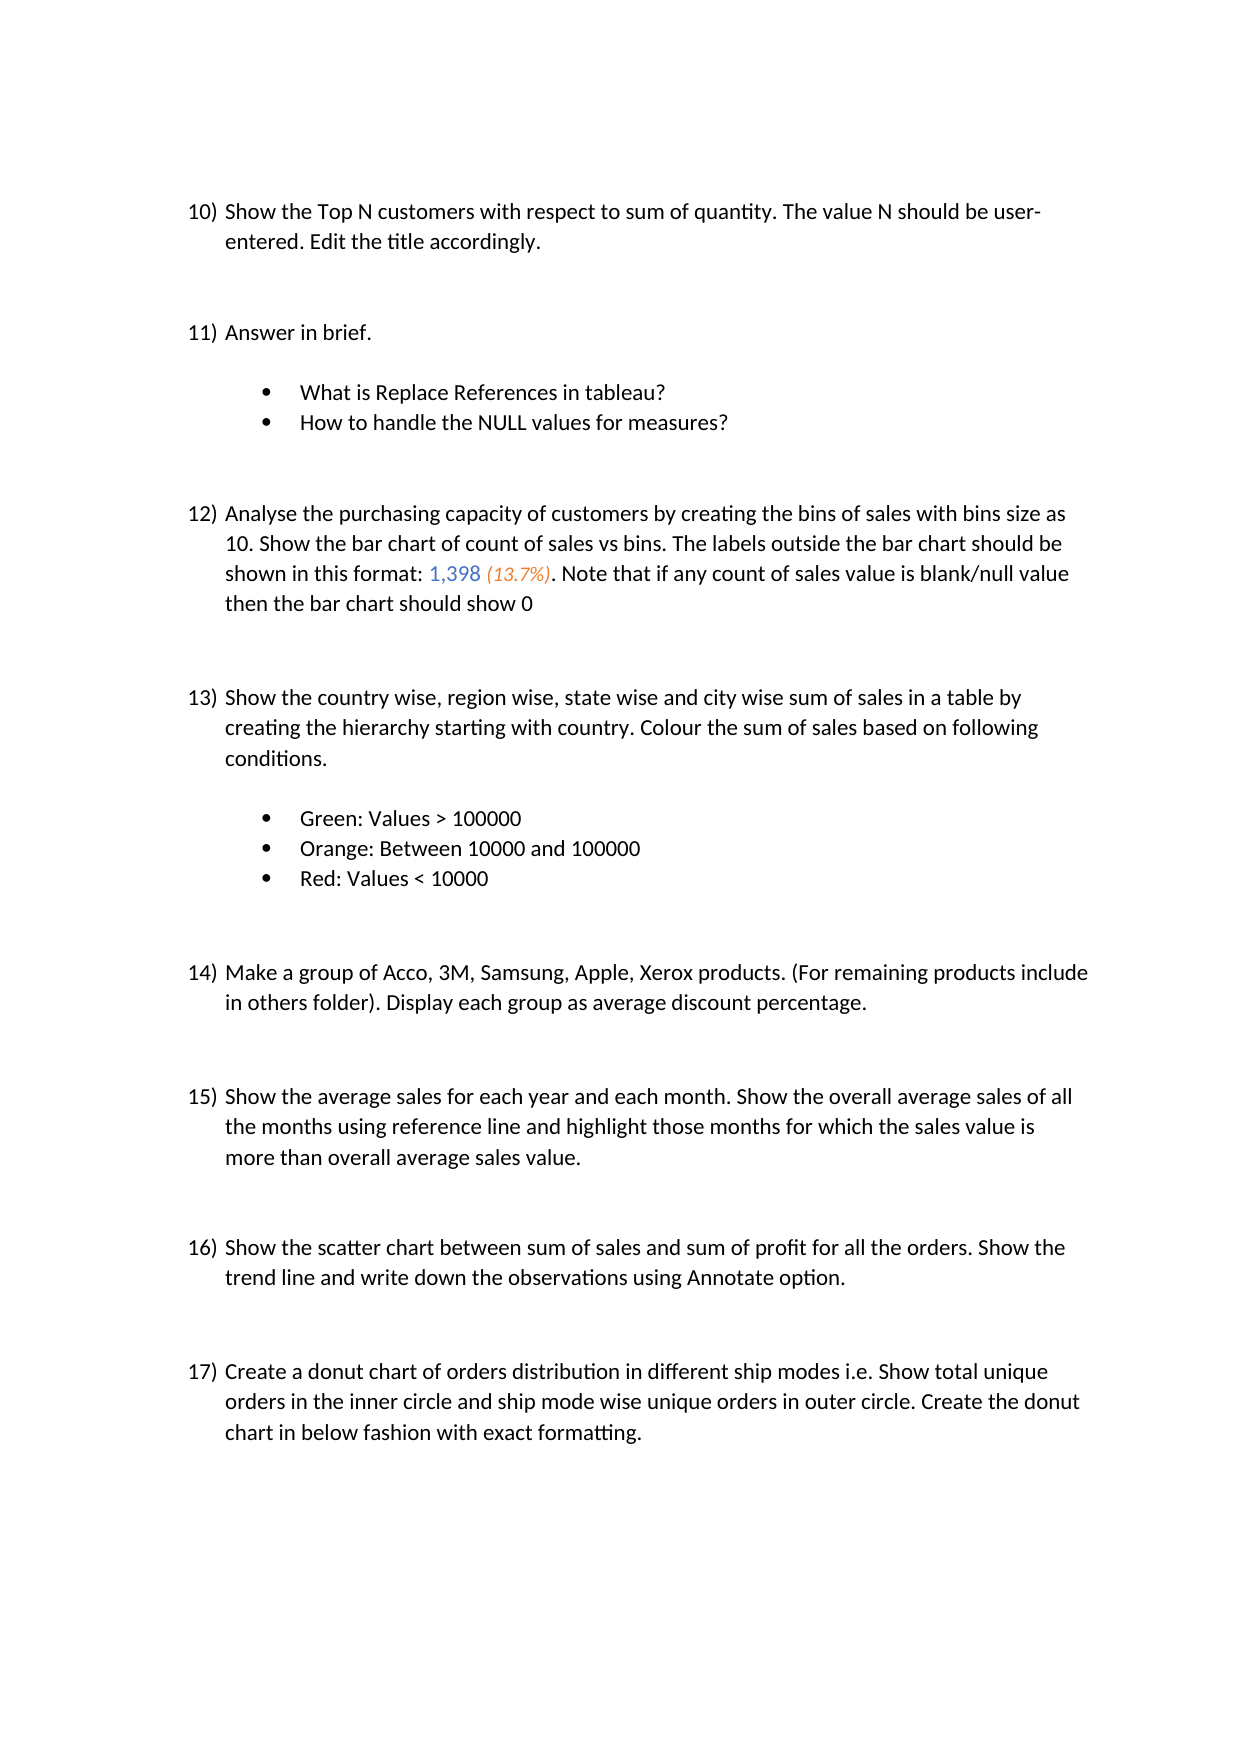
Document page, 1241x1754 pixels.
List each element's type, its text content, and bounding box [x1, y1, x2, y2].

list Show the country wise, region wise, state wise and city wise sum of sales in a table by creating the hierarchy starting with country. Colour the sum of sales based on following conditions. [187, 683, 1090, 772]
list What is Replace References in tableau? [262, 378, 1090, 406]
list Orange: Between 10000 and 100000 [262, 834, 1090, 862]
list Show the Top N customers with respect to sum of quantity. The value N should be user-entered. Edit the title accordingly. [187, 197, 1090, 255]
list Green: Values > 100000 [262, 804, 1090, 832]
list Show the average sales for each year and each month. Show the overall average sales of all the months using reference line and highlight those months for which the sales value is more than overall average sales value. [187, 1082, 1090, 1171]
list How to handle the NULL values for measures? [262, 408, 1090, 436]
list Red: Values < 10000 [262, 864, 1090, 893]
list Create a donut chart of orders distribution in different ship modes i.e. Show total unique orders in the inner circle and ship mode wise unique orders in outer circle. Create the donut chart in below fashion with exact formatting. [187, 1357, 1090, 1446]
list Make a group of Acco, 3M, Samsung, Apple, Xerox products. (For remaining products include in others folder). Display each group as average discount percentage. [187, 958, 1090, 1017]
list Analyse the purchasing capacity of customers by creating the bins of sales with bins size as 10. Show the bar chart of count of sales vs bins. The labels outside the bar chart should be shown in this format: 1,398 (13.7%). Note that if any count of sales value is blank/null value then the bar chart should show 0 [187, 499, 1090, 618]
list Answer in brief. [187, 318, 1090, 346]
list Show the scatter chart between sum of sales and sum of profit for all the orders. Show the trend line and write down the observations using Annotate option. [187, 1233, 1090, 1292]
